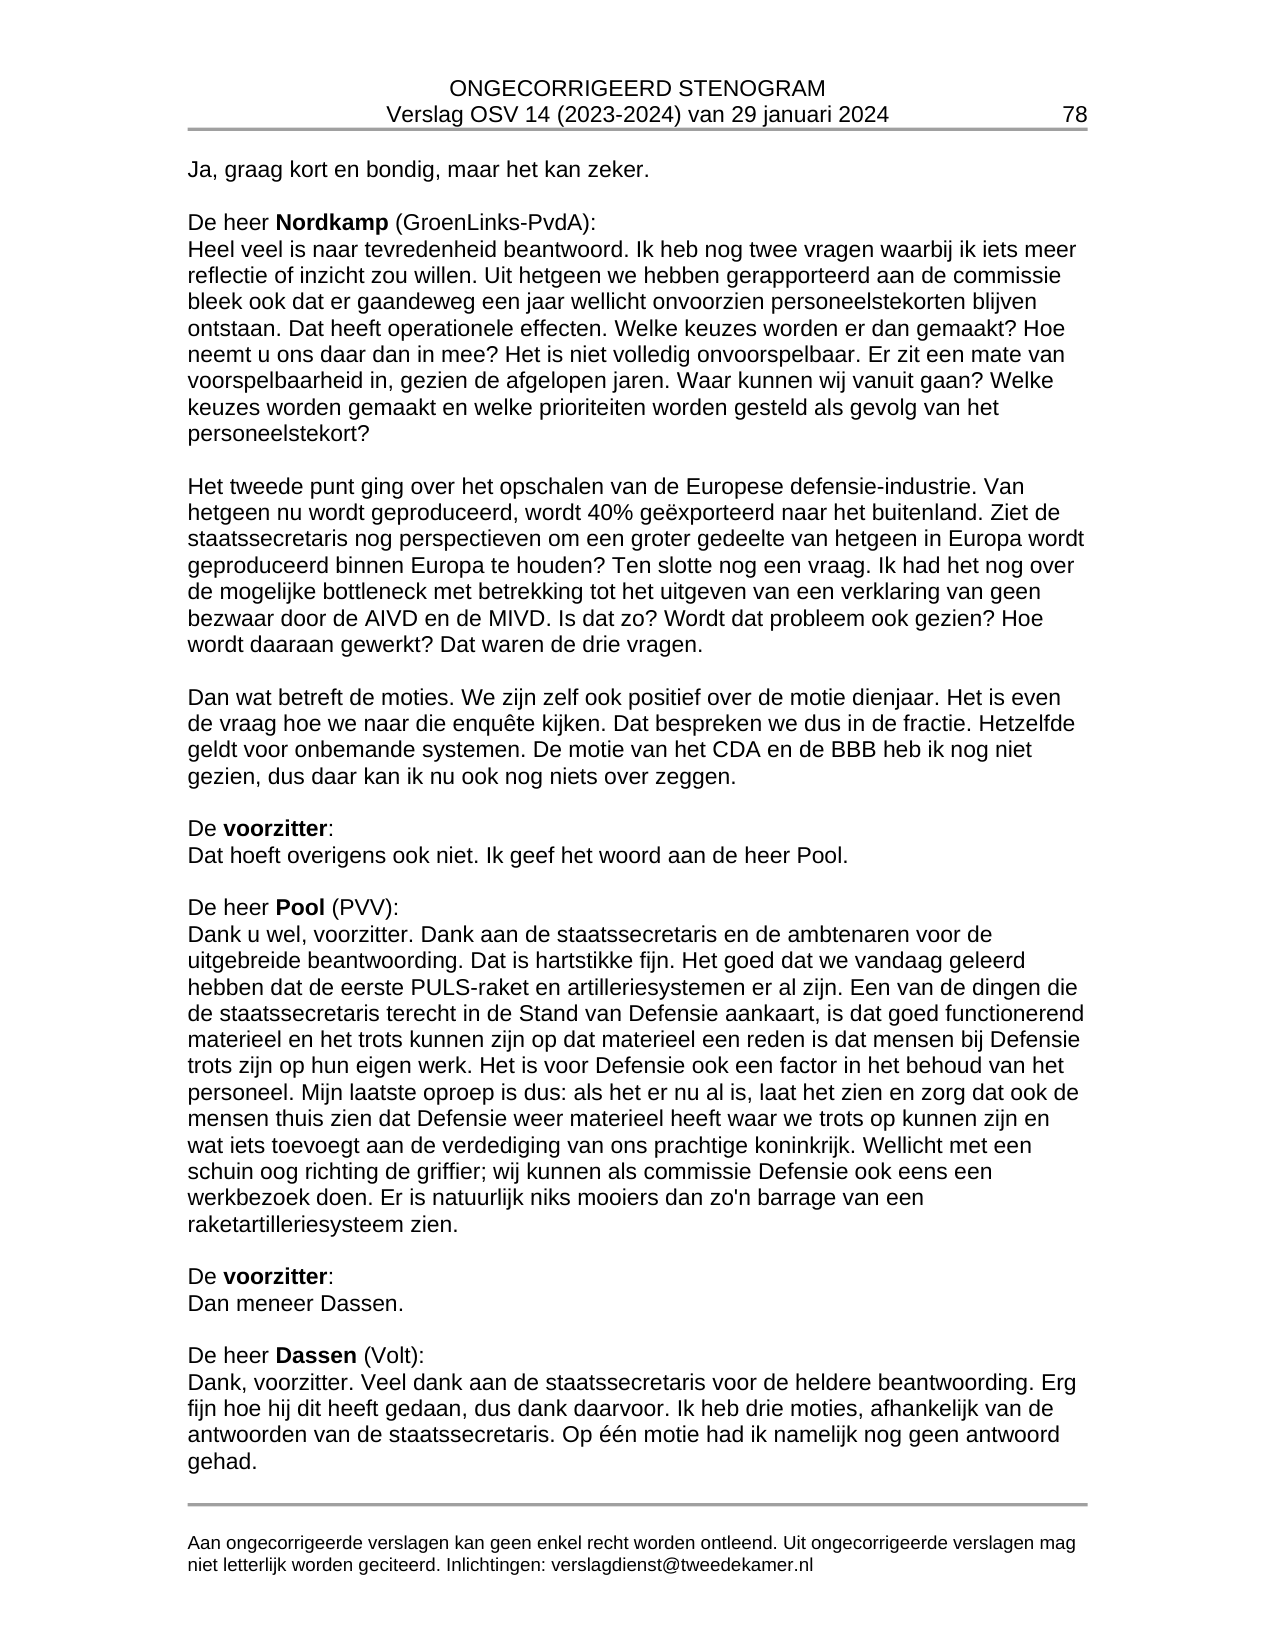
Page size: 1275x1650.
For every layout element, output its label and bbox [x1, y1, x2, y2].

text [187, 156, 1087, 1474]
